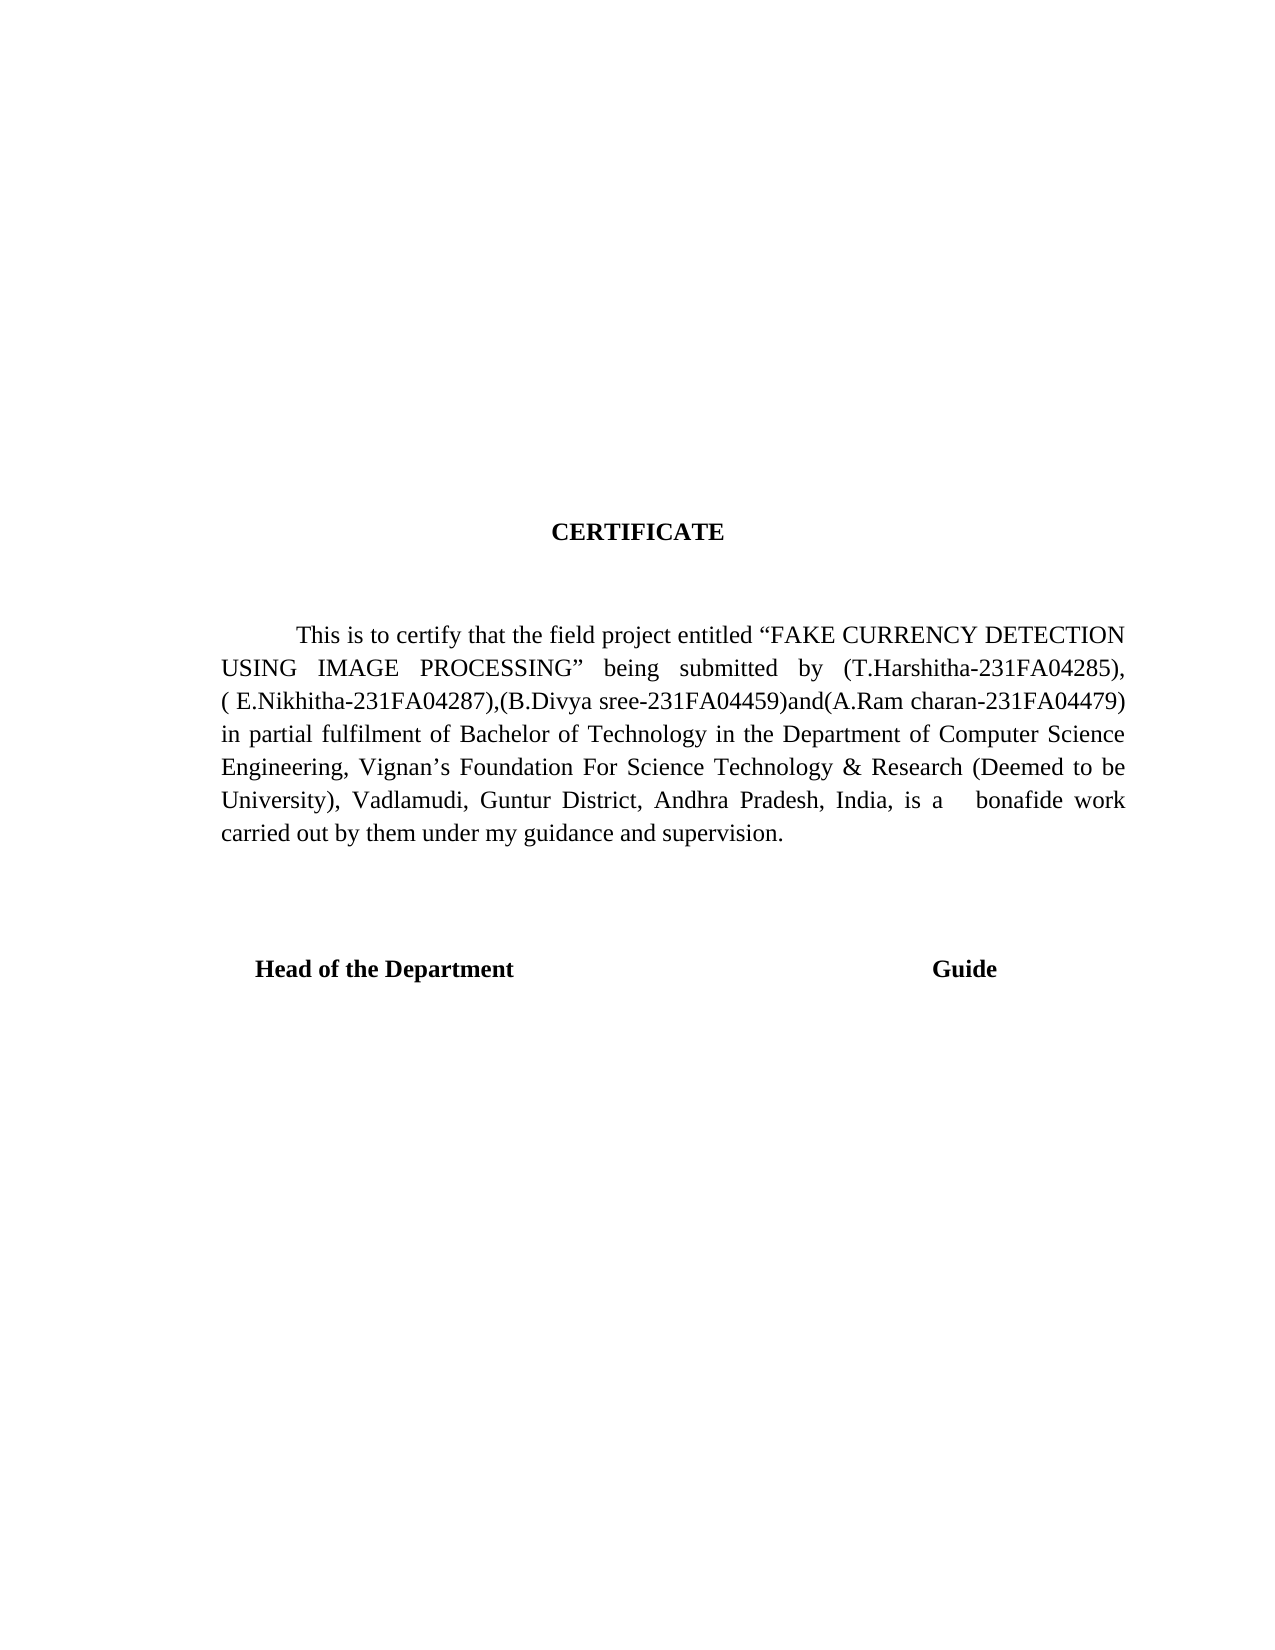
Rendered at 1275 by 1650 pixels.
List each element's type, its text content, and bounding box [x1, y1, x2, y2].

text CERTIFICATE [150, 517, 1126, 546]
table_header Head of the Department [71, 954, 540, 988]
table_header Guide [540, 954, 1010, 988]
text This is to certify that the field project entitled “FAKE CURRENCY DETECTION USING IMAGE PROCESSING” being submitted by (T.Harshitha-231FA04285),( E.Nikhitha-231FA04287),(B.Divya sree-231FA04459)and(A.Ram charan-231FA04479) in partial fulfilment of Bachelor of Technology in the Department of Computer Science Engineering, Vignan’s Foundation For Science Technology & Research (Deemed to be University), Vadlamudi, Guntur District, Andhra Pradesh, India, is a bonafide work carried out by them under my guidance and supervision. [221, 620, 1126, 847]
